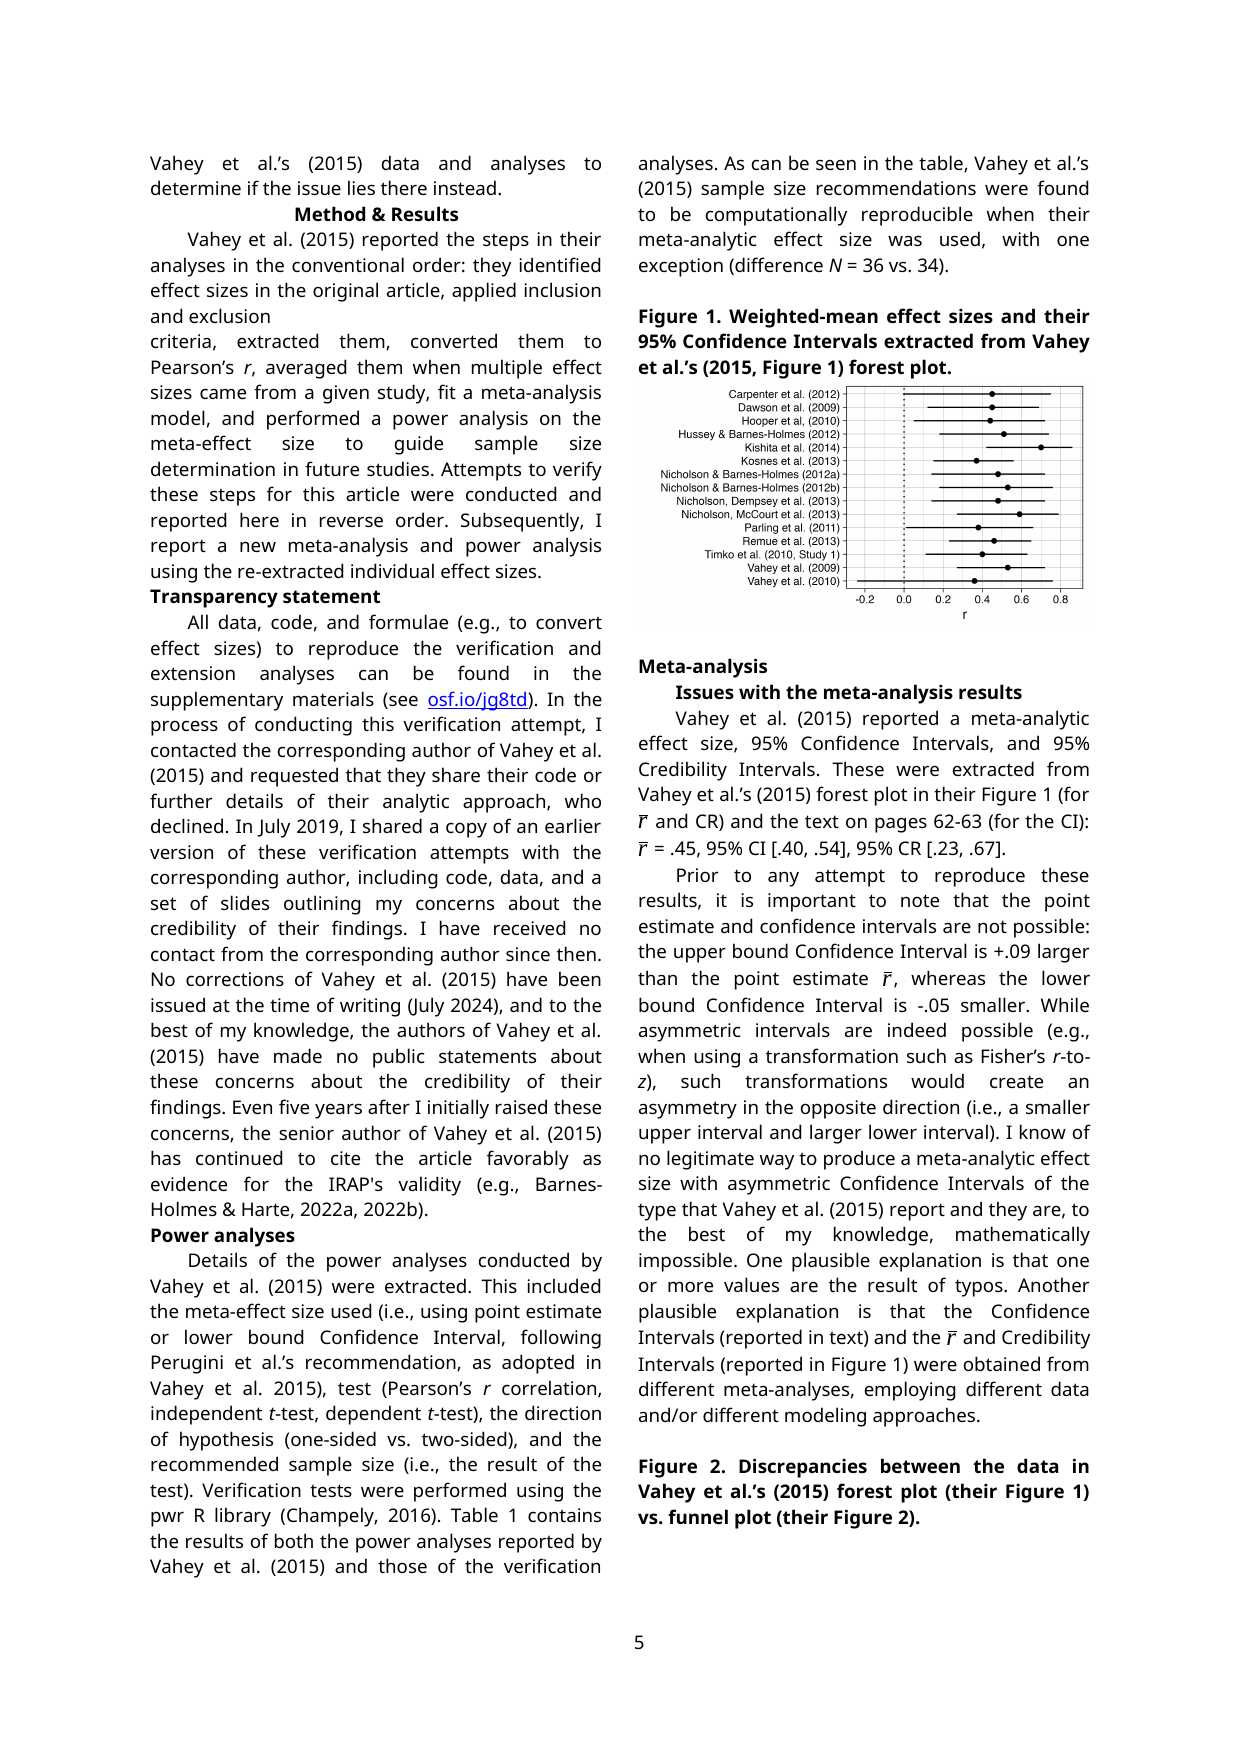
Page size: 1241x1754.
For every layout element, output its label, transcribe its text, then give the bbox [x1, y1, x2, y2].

text All data, code, and formulae (e.g., to convert effect sizes) to reproduce the verification and extension analyses can be found in the supplementary materials (see osf.io/jg8td). In the process of conducting this verification attempt, I contacted the corresponding author of Vahey et al. (2015) and requested that they share their code or further details of their analytic approach, who declined. In July 2019, I shared a copy of an earlier version of these verification attempts with the corresponding author, including code, data, and a set of slides outlining my concerns about the credibility of their findings. I have received no contact from the corresponding author since then. No corrections of Vahey et al. (2015) have been issued at the time of writing (July 2024), and to the best of my knowledge, the authors of Vahey et al. (2015) have made no public statements about these concerns about the credibility of their findings. Even five years after I initially raised these concerns, the senior author of Vahey et al. (2015) has continued to cite the article favorably as evidence for the IRAP's validity (e.g., Barnes-Holmes & Harte, 2022a, 2022b). [150, 609, 602, 1222]
text Prior to any attempt to reproduce these results, it is important to note that the point estimate and confidence intervals are not possible: the upper bound Confidence Interval is +.09 larger than the point estimate , whereas the lower bound Confidence Interval is -.05 smaller. While asymmetric intervals are indeed possible (e.g., when using a transformation such as Fisher’s r-to-z), such transformations would create an asymmetry in the opposite direction (i.e., a smaller upper interval and larger lower interval). I know of no legitimate way to produce a meta-analytic effect size with asymmetric Confidence Intervals of the type that Vahey et al. (2015) report and they are, to the best of my knowledge, mathematically impossible. One plausible explanation is that one or more values are the result of typos. Another plausible explanation is that the Confidence Intervals (reported in text) and the and Credibility Intervals (reported in Figure 1) were obtained from different meta-analyses, employing different data and/or different modeling approaches. [638, 862, 1090, 1428]
subtitle Method & Results [150, 201, 602, 227]
text Vahey et al. (2015) reported a meta-analytic effect size, 95% Confidence Intervals, and 95% Credibility Intervals. These were extracted from Vahey et al.’s (2015) forest plot in their Figure 1 (for and CR) and the text on pages 62-63 (for the CI): = .45, 95% CI [.40, .54], 95% CR [.23, .67]. [638, 705, 1090, 862]
text Figure 2. Discrepancies between the data in Vahey et al.’s (2015) forest plot (their Figure 1) vs. funnel plot (their Figure 2). [638, 1453, 1090, 1530]
picture [637, 379, 1090, 629]
text Transparency statement [150, 584, 602, 609]
text Details of the power analyses conducted by Vahey et al. (2015) were extracted. This included the meta-effect size used (i.e., using point estimate or lower bound Confidence Interval, following Perugini et al.’s recommendation, as adopted in Vahey et al. 2015), test (Pearson’s r correlation, independent t-test, dependent t-test), the direction of hypothesis (one-sided vs. two-sided), and the recommended sample size (i.e., the result of the test). Verification tests were performed using the pwr R library (Champely, 2016). Table 1 contains the results of both the power analyses reported by Vahey et al. (2015) and those of the verification analyses. As can be seen in the table, Vahey et al.’s (2015) sample size recommendations were found to be computationally reproducible when their meta-analytic effect size was used, with one exception (difference N = 36 vs. 34). [150, 1247, 602, 1579]
text Details of the power analyses conducted by Vahey et al. (2015) were extracted. This included the meta-effect size used (i.e., using point estimate or lower bound Confidence Interval, following Perugini et al.’s recommendation, as adopted in Vahey et al. 2015), test (Pearson’s r correlation, independent t-test, dependent t-test), the direction of hypothesis (one-sided vs. two-sided), and the recommended sample size (i.e., the result of the test). Verification tests were performed using the pwr R library (Champely, 2016). Table 1 contains the results of both the power analyses reported by Vahey et al. (2015) and those of the verification analyses. As can be seen in the table, Vahey et al.’s (2015) sample size recommendations were found to be computationally reproducible when their meta-analytic effect size was used, with one exception (difference N = 36 vs. 34). [638, 150, 1090, 278]
subtitle Power analyses [150, 1222, 602, 1247]
text Vahey et al. (2015) reported the steps in their analyses in the conventional order: they identified effect sizes in the original article, applied inclusion and exclusion [150, 227, 602, 329]
text criteria, extracted them, converted them to Pearson’s r, averaged them when multiple effect sizes came from a given study, fit a meta-analysis model, and performed a power analysis on the meta-effect size to guide sample size determination in future studies. Attempts to verify these steps for this article were conducted and reported here in reverse order. Subsequently, I report a new meta-analysis and power analysis using the re-extracted individual effect sizes. [150, 329, 602, 584]
subtitle Issues with the meta-analysis results [638, 679, 1090, 705]
text Figure 1. Weighted-mean effect sizes and their 95% Confidence Intervals extracted from Vahey et al.’s (2015, Figure 1) forest plot. [638, 303, 1090, 379]
subtitle Meta-analysis [638, 654, 1090, 679]
